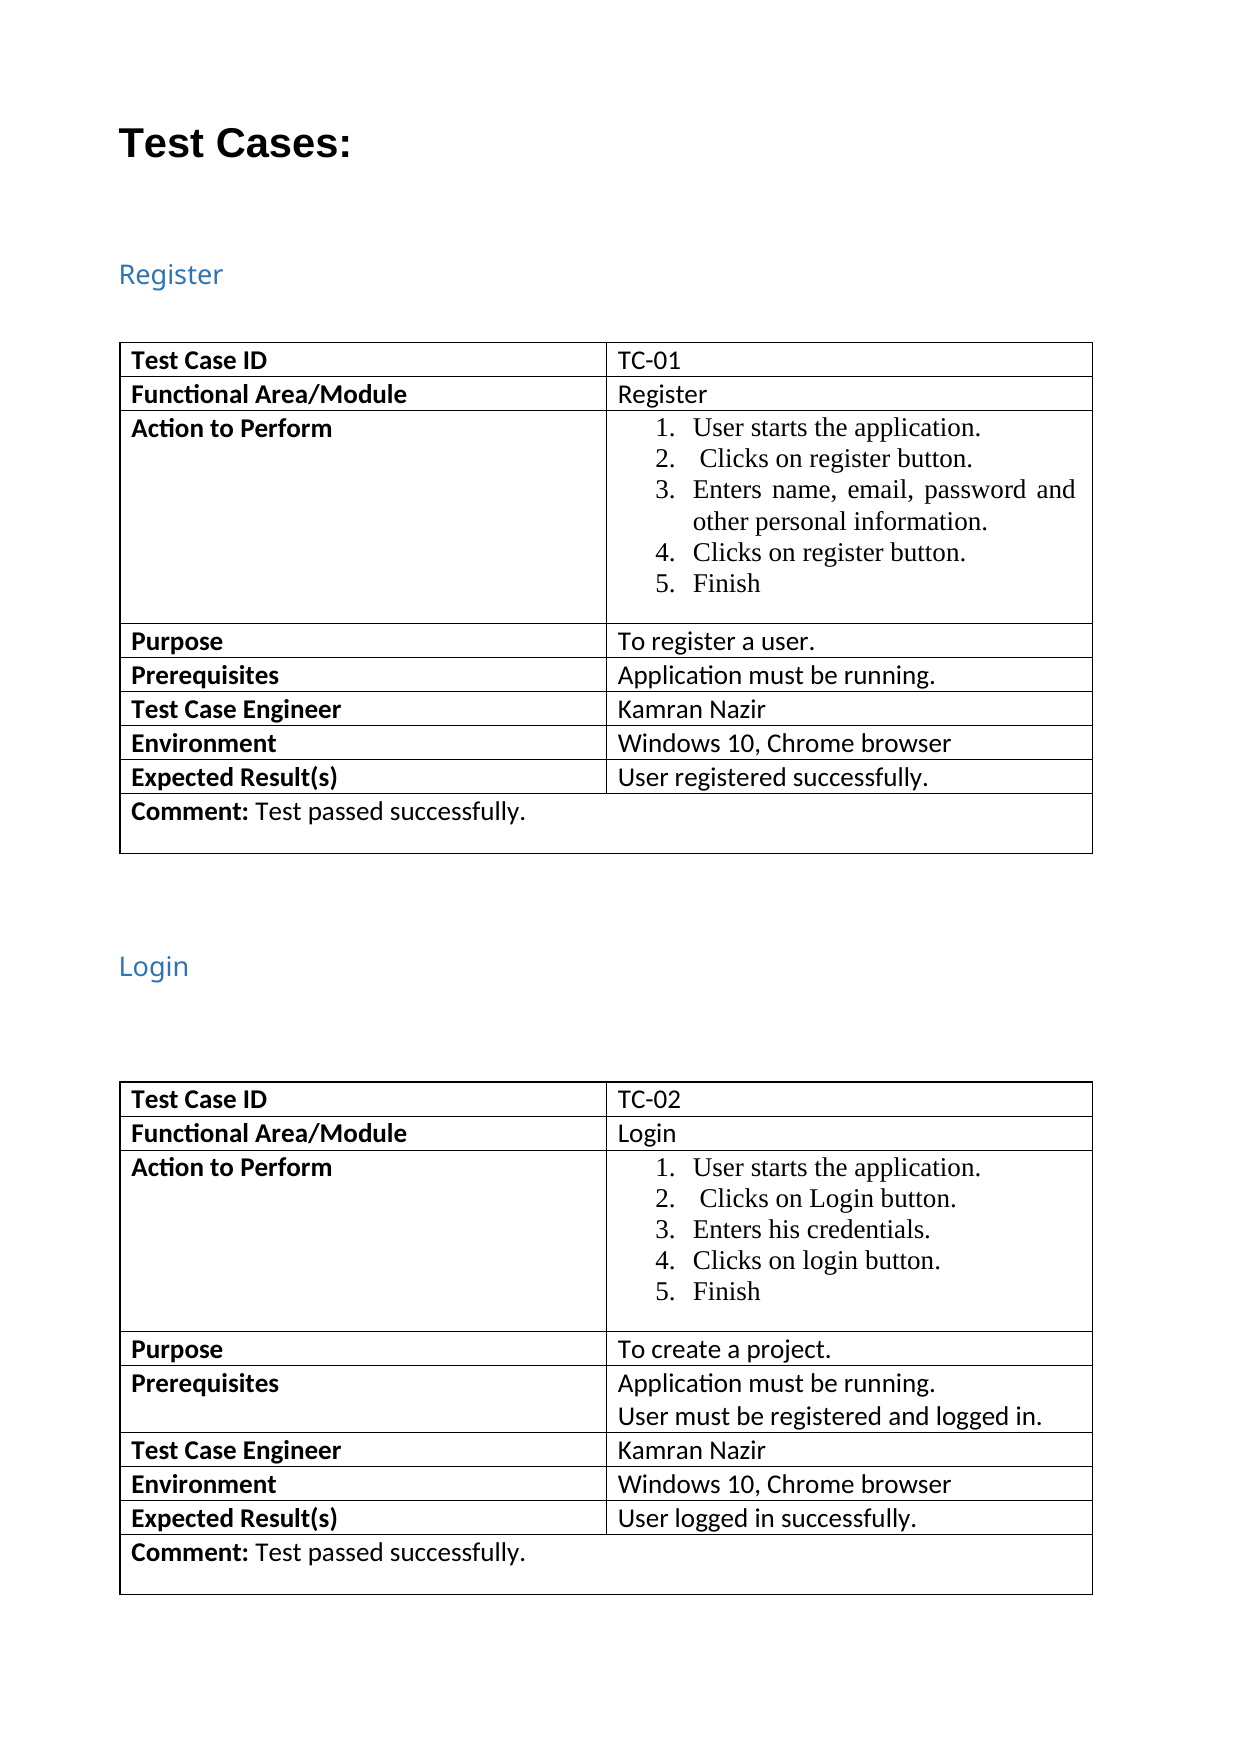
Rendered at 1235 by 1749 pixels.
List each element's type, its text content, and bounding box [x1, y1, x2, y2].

table_cell User registered successfully. [607, 760, 1092, 793]
table_cell Environment [121, 1467, 606, 1500]
table_cell Test Case Engineer [121, 692, 606, 725]
table_cell Purpose [121, 624, 606, 657]
table_header Test Case ID [121, 1083, 606, 1116]
table_cell To register a user. [607, 624, 1092, 657]
table_header TC-01 [607, 343, 1092, 376]
table_cell Login [607, 1117, 1092, 1149]
table_cell Environment [121, 726, 606, 759]
table_cell Windows 10, Chrome browser [607, 726, 1092, 759]
table_cell Test Case Engineer [121, 1433, 606, 1466]
table_cell User starts the application. Clicks on register button. Enters name, email, password and other personal information. Clicks on register button. Finish [607, 411, 1092, 623]
table_cell Comment: Test passed successfully. [121, 794, 1092, 853]
table_header Test Case ID [121, 343, 606, 376]
table_cell Windows 10, Chrome browser [607, 1467, 1092, 1500]
table_cell Application must be running. User must be registered and logged in. [607, 1366, 1092, 1432]
table_cell To create a project. [607, 1332, 1092, 1365]
table_cell Expected Result(s) [121, 1501, 606, 1534]
table_cell User logged in successfully. [607, 1501, 1092, 1534]
table_cell Action to Perform [121, 1151, 606, 1331]
table_cell Prerequisites [121, 1366, 606, 1432]
subtitle Register [118, 256, 1116, 292]
table_cell Prerequisites [121, 658, 606, 691]
table_cell User starts the application. Clicks on Login button. Enters his credentials. Clicks on login button. Finish [607, 1151, 1092, 1331]
table_header TC-02 [607, 1083, 1092, 1116]
subtitle Test Cases: [118, 118, 1116, 166]
table_cell Action to Perform [121, 411, 606, 623]
table_cell Application must be running. [607, 658, 1092, 691]
table_cell Kamran Nazir [607, 692, 1092, 725]
table_cell Kamran Nazir [607, 1433, 1092, 1466]
table_cell Purpose [121, 1332, 606, 1365]
table_cell Expected Result(s) [121, 760, 606, 793]
table_cell Register [607, 377, 1092, 410]
table_cell Functional Area/Module [121, 377, 606, 410]
table_cell Functional Area/Module [121, 1117, 606, 1149]
subtitle Login [118, 948, 1116, 985]
table_cell Comment: Test passed successfully. [121, 1535, 1092, 1594]
